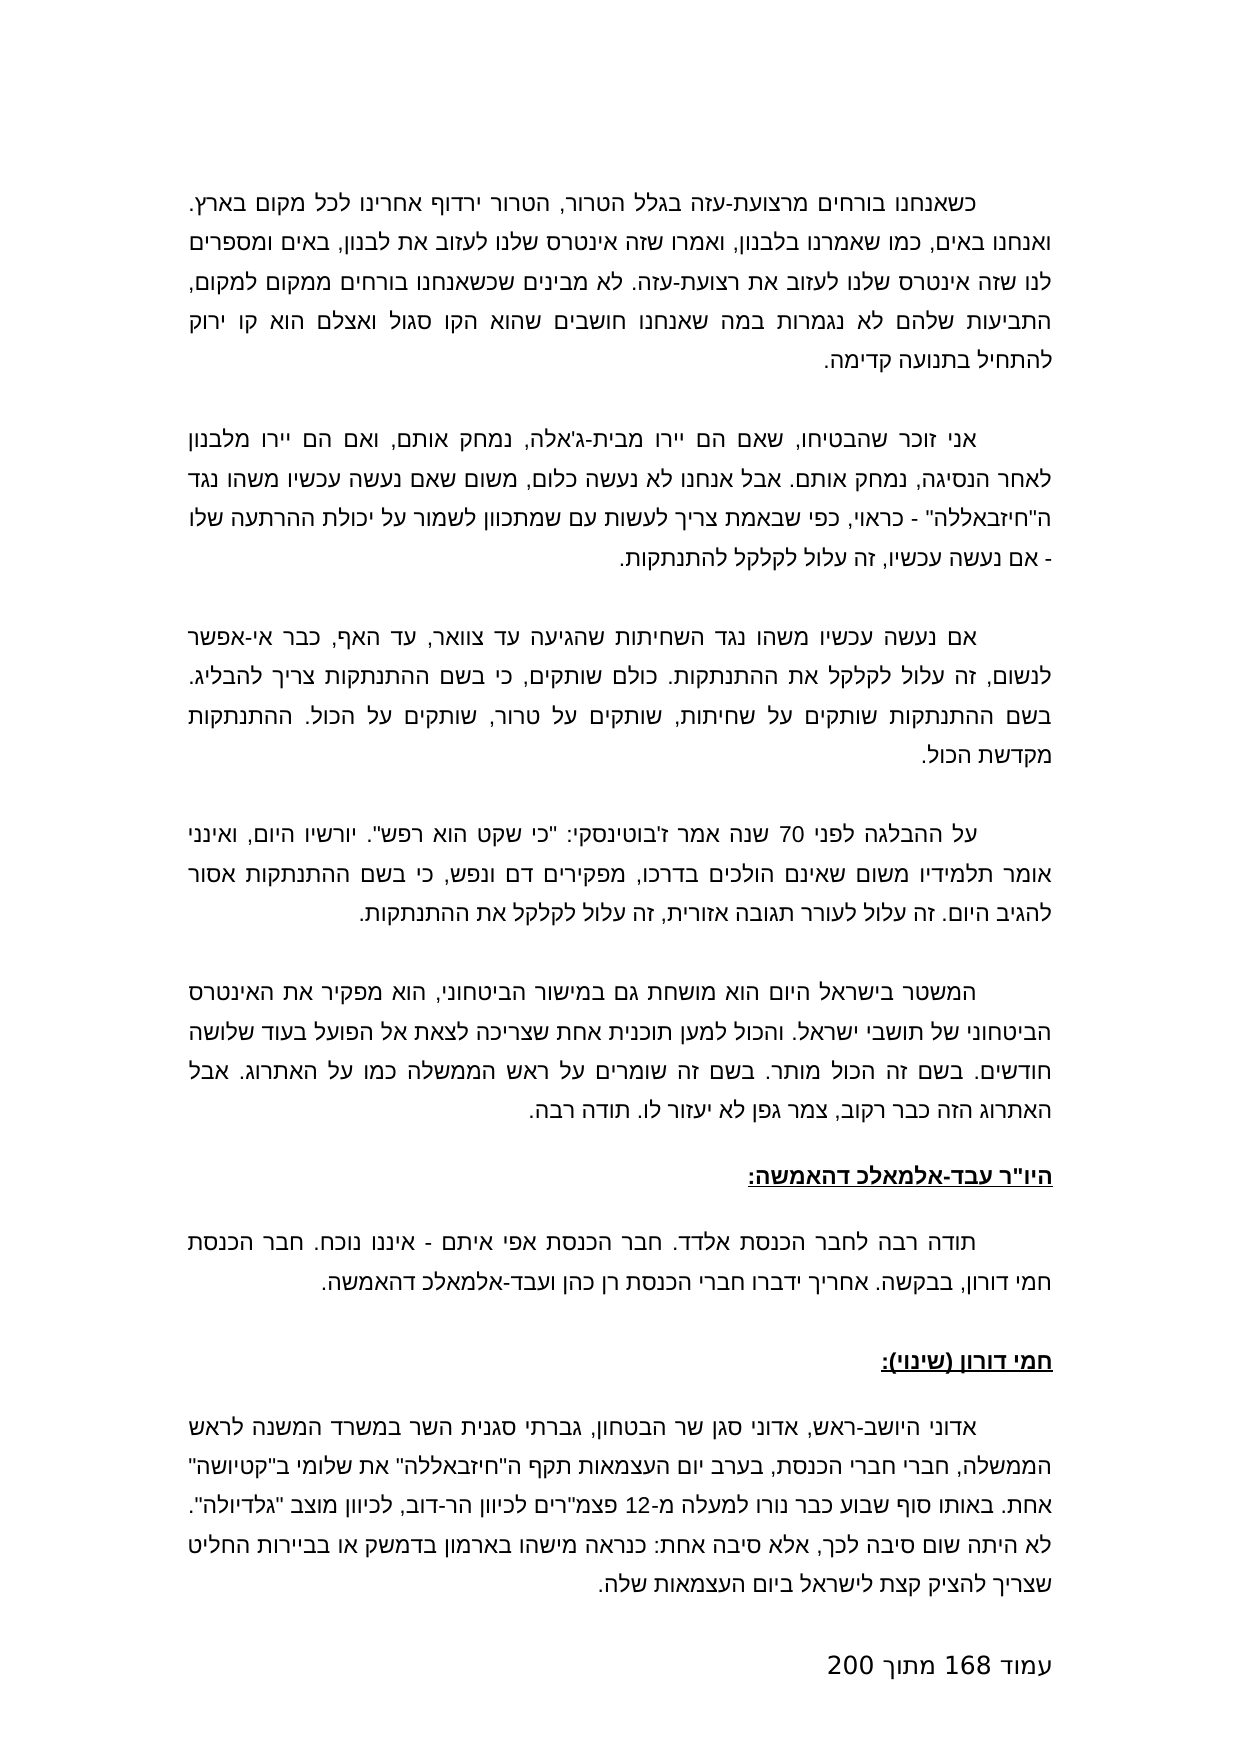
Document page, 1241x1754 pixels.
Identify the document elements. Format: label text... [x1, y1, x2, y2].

text תודה רבה לחבר הכנסת אלדד. חבר הכנסת אפי איתם - איננו נוכח. חבר הכנסת חמי דורון, בבקשה. אחריך ידברו חברי הכנסת רן כהן ועבד-אלמאלכ דהאמשה. [187, 1229, 1053, 1295]
text אני זוכר שהבטיחו, שאם הם יירו מבית-ג'אלה, נמחק אותם, ואם הם יירו מלבנון לאחר הנסיגה, נמחק אותם. אבל אנחנו לא נעשה כלום, משום שאם נעשה עכשיו משהו נגד ה"חיזבאללה" - כראוי, כפי שבאמת צריך לעשות עם שמתכוון לשמור על יכולת ההרתעה שלו - אם נעשה עכשיו, זה עלול לקלקל להתנתקות. [187, 426, 1053, 571]
text אם נעשה עכשיו משהו נגד השחיתות שהגיעה עד צוואר, עד האף, כבר אי-אפשר לנשום, זה עלול לקלקל את ההתנתקות. כולם שותקים, כי בשם ההתנתקות צריך להבליג. בשם ההתנתקות שותקים על שחיתות, שותקים על טרור, שותקים על הכול. ההתנתקות מקדשת הכול. [187, 624, 1053, 768]
text המשטר בישראל היום הוא מושחת גם במישור הביטחוני, הוא מפקיר את האינטרס הביטחוני של תושבי ישראל. והכול למען תוכנית אחת שצריכה לצאת אל הפועל בעוד שלושה חודשים. בשם זה הכול מותר. בשם זה שומרים על ראש הממשלה כמו על האתרוג. אבל האתרוג הזה כבר רקוב, צמר גפן לא יעזור לו. תודה רבה. [187, 979, 1053, 1124]
text אדוני היושב-ראש, אדוני סגן שר הבטחון, גברתי סגנית השר במשרד המשנה לראש הממשלה, חברי חברי הכנסת, בערב יום העצמאות תקף ה"חיזבאללה" את שלומי ב"קטיושה" אחת. באותו סוף שבוע כבר נורו למעלה מ-12 פצמ"רים לכיוון הר-דוב, לכיוון מוצב "גלדיולה". לא היתה שום סיבה לכך, אלא סיבה אחת: כנראה מישהו בארמון בדמשק או בביירות החליט שצריך להציק קצת לישראל ביום העצמאות שלה. [187, 1413, 1053, 1598]
text על ההבלגה לפני 70 שנה אמר ז'בוטינסקי: "כי שקט הוא רפש". יורשיו היום, ואינני אומר תלמידיו משום שאינם הולכים בדרכו, מפקירים דם ונפש, כי בשם ההתנתקות אסור להגיב היום. זה עלול לעורר תגובה אזורית, זה עלול לקלקל את ההתנתקות. [187, 821, 1053, 926]
text כשאנחנו בורחים מרצועת-עזה בגלל הטרור, הטרור ירדוף אחרינו לכל מקום בארץ. ואנחנו באים, כמו שאמרנו בלבנון, ואמרו שזה אינטרס שלנו לעזוב את לבנון, באים ומספרים לנו שזה אינטרס שלנו לעזוב את רצועת-עזה. לא מבינים שכשאנחנו בורחים ממקום למקום, התביעות שלהם לא נגמרות במה שאנחנו חושבים שהוא הקו סגול ואצלם הוא קו ירוק להתחיל בתנועה קדימה. [187, 189, 1053, 374]
text היו"ר עבד-אלמאלכ דהאמשה: [187, 1163, 1053, 1190]
text חמי דורון (שינוי): [187, 1348, 1053, 1374]
